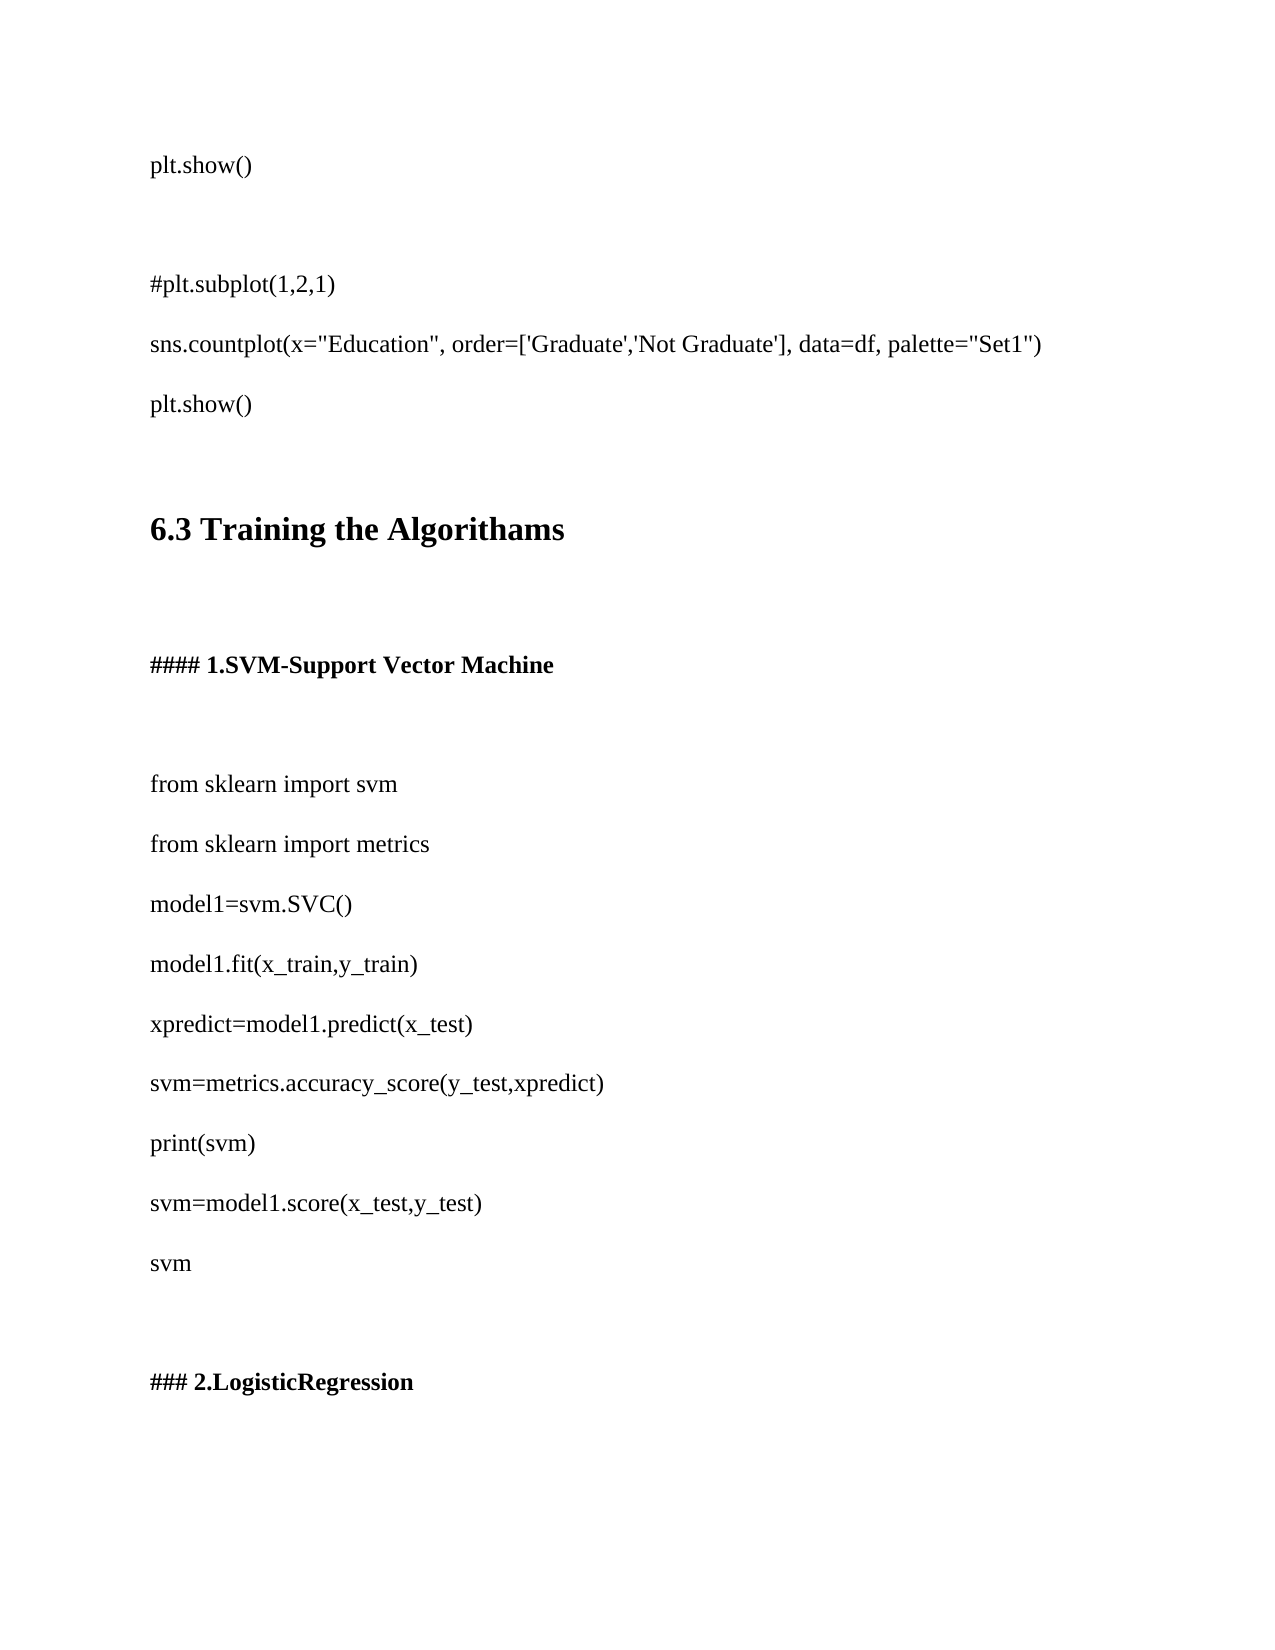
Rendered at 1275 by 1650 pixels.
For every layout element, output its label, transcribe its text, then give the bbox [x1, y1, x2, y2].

text svm [150, 1248, 1125, 1277]
text model1.fit(x_train,y_train) [150, 949, 1125, 978]
text from sklearn import metrics [150, 829, 1125, 858]
text svm=metrics.accuracy_score(y_test,xpredict) [150, 1068, 1125, 1097]
text plt.show() [150, 389, 1125, 418]
text #plt.subplot(1,2,1) [150, 269, 1125, 298]
text print(svm) [150, 1128, 1125, 1157]
text 6.3 Training the Algorithams [150, 509, 1125, 547]
text xpredict=model1.predict(x_test) [150, 1009, 1125, 1037]
text #### 1.SVM-Support Vector Machine [150, 650, 1125, 679]
text plt.show() [150, 150, 1125, 179]
text ### 2.LogisticRegression [150, 1367, 1125, 1396]
text from sklearn import svm [150, 769, 1125, 798]
text model1=svm.SVC() [150, 889, 1125, 918]
text sns.countplot(x="Education", order=['Graduate','Not Graduate'], data=df, palette="Set1") [150, 329, 1125, 358]
text svm=model1.score(x_test,y_test) [150, 1188, 1125, 1217]
